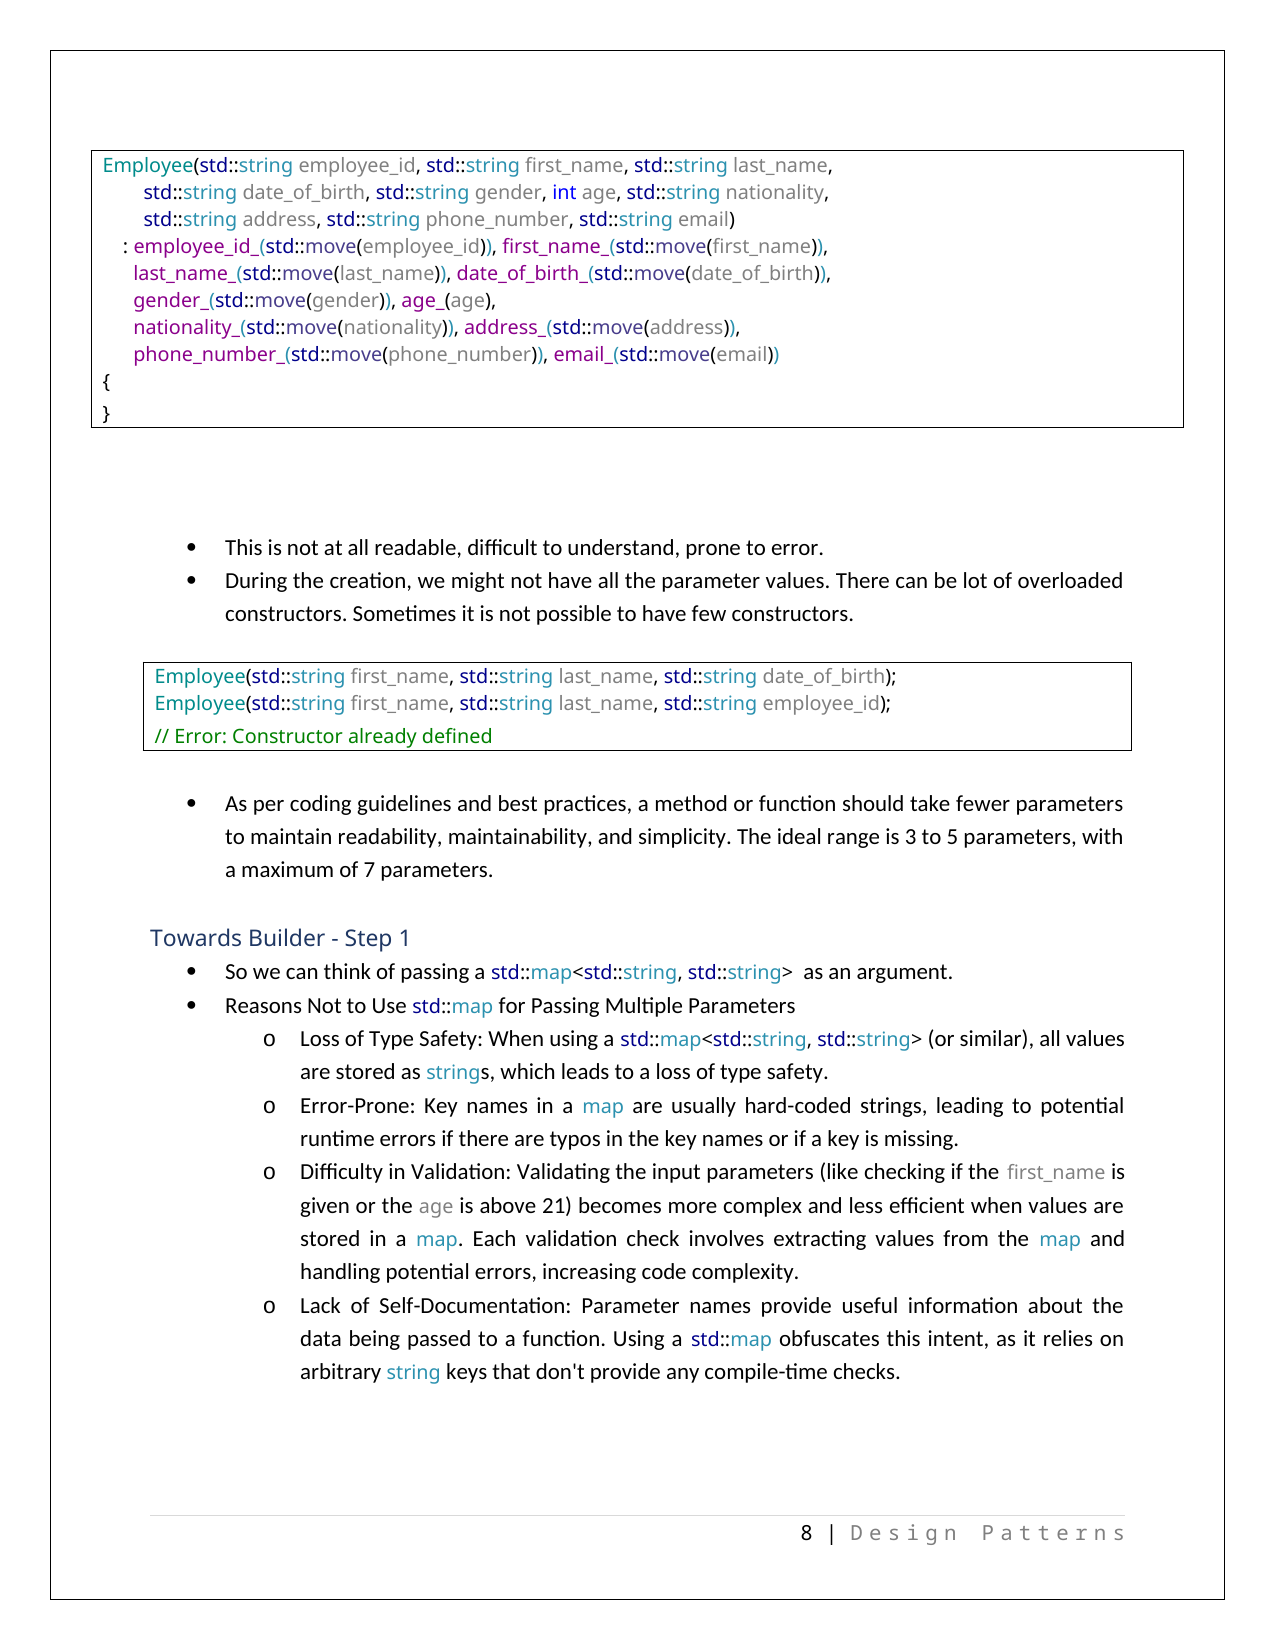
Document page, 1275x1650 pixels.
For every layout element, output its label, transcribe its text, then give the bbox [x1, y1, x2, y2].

list Loss of Type Safety: When using a std::map<std::string, std::string> (or similar), all values are stored as strings, which leads to a loss of type safety. [262, 1020, 1125, 1086]
list As per coding guidelines and best practices, a method or function should take fewer parameters to maintain readability, maintainability, and simplicity. The ideal range is 3 to 5 parameters, with a maximum of 7 parameters. [187, 784, 1125, 884]
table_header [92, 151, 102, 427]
table_header Employee(std::string employee_id, std::string first_name, std::string last_name, std::string date_of_birth, std::string gender, int age, std::string nationality, std::string address, std::string phone_number, std::string email) : employee_id_(std::move(employee_id)), first_name_(std::move(first_name)), last_name_(std::move(last_name)), date_of_birth_(std::move(date_of_birth)), gender_(std::move(gender)), age_(age), nationality_(std::move(nationality)), address_(std::move(address)), phone_number_(std::move(phone_number)), email_(std::move(email)) { } [110, 151, 1183, 427]
list This is not at all readable, difficult to understand, prone to error. [187, 528, 1125, 562]
list Lack of Self-Documentation: Parameter names provide useful information about the data being passed to a function. Using a std::map obfuscates this intent, as it relies on arbitrary string keys that don't provide any compile-time checks. [262, 1286, 1125, 1386]
list Reasons Not to Use std::map for Passing Multiple Parameters [187, 986, 1125, 1020]
list Error-Prone: Key names in a map are usually hard-coded strings, leading to potential runtime errors if there are typos in the key names or if a key is missing. [262, 1086, 1125, 1153]
list So we can think of passing a std::map<std::string, std::string> as an argument. [187, 953, 1125, 986]
subtitle Towards Builder - Step 1 [150, 922, 1125, 953]
list Difficulty in Validation: Validating the input parameters (like checking if the first_name is given or the age is above 21) becomes more complex and less efficient when values are stored in a map. Each validation check involves extracting values from the map and handling potential errors, increasing code complexity. [262, 1153, 1125, 1286]
table_header Employee(std::string first_name, std::string last_name, std::string date_of_birth); Employee(std::string first_name, std::string last_name, std::string employee_id); // Error: Constructor already defined [144, 663, 1131, 750]
list During the creation, we might not have all the parameter values. There can be lot of overloaded constructors. Sometimes it is not possible to have few constructors. [187, 562, 1125, 628]
